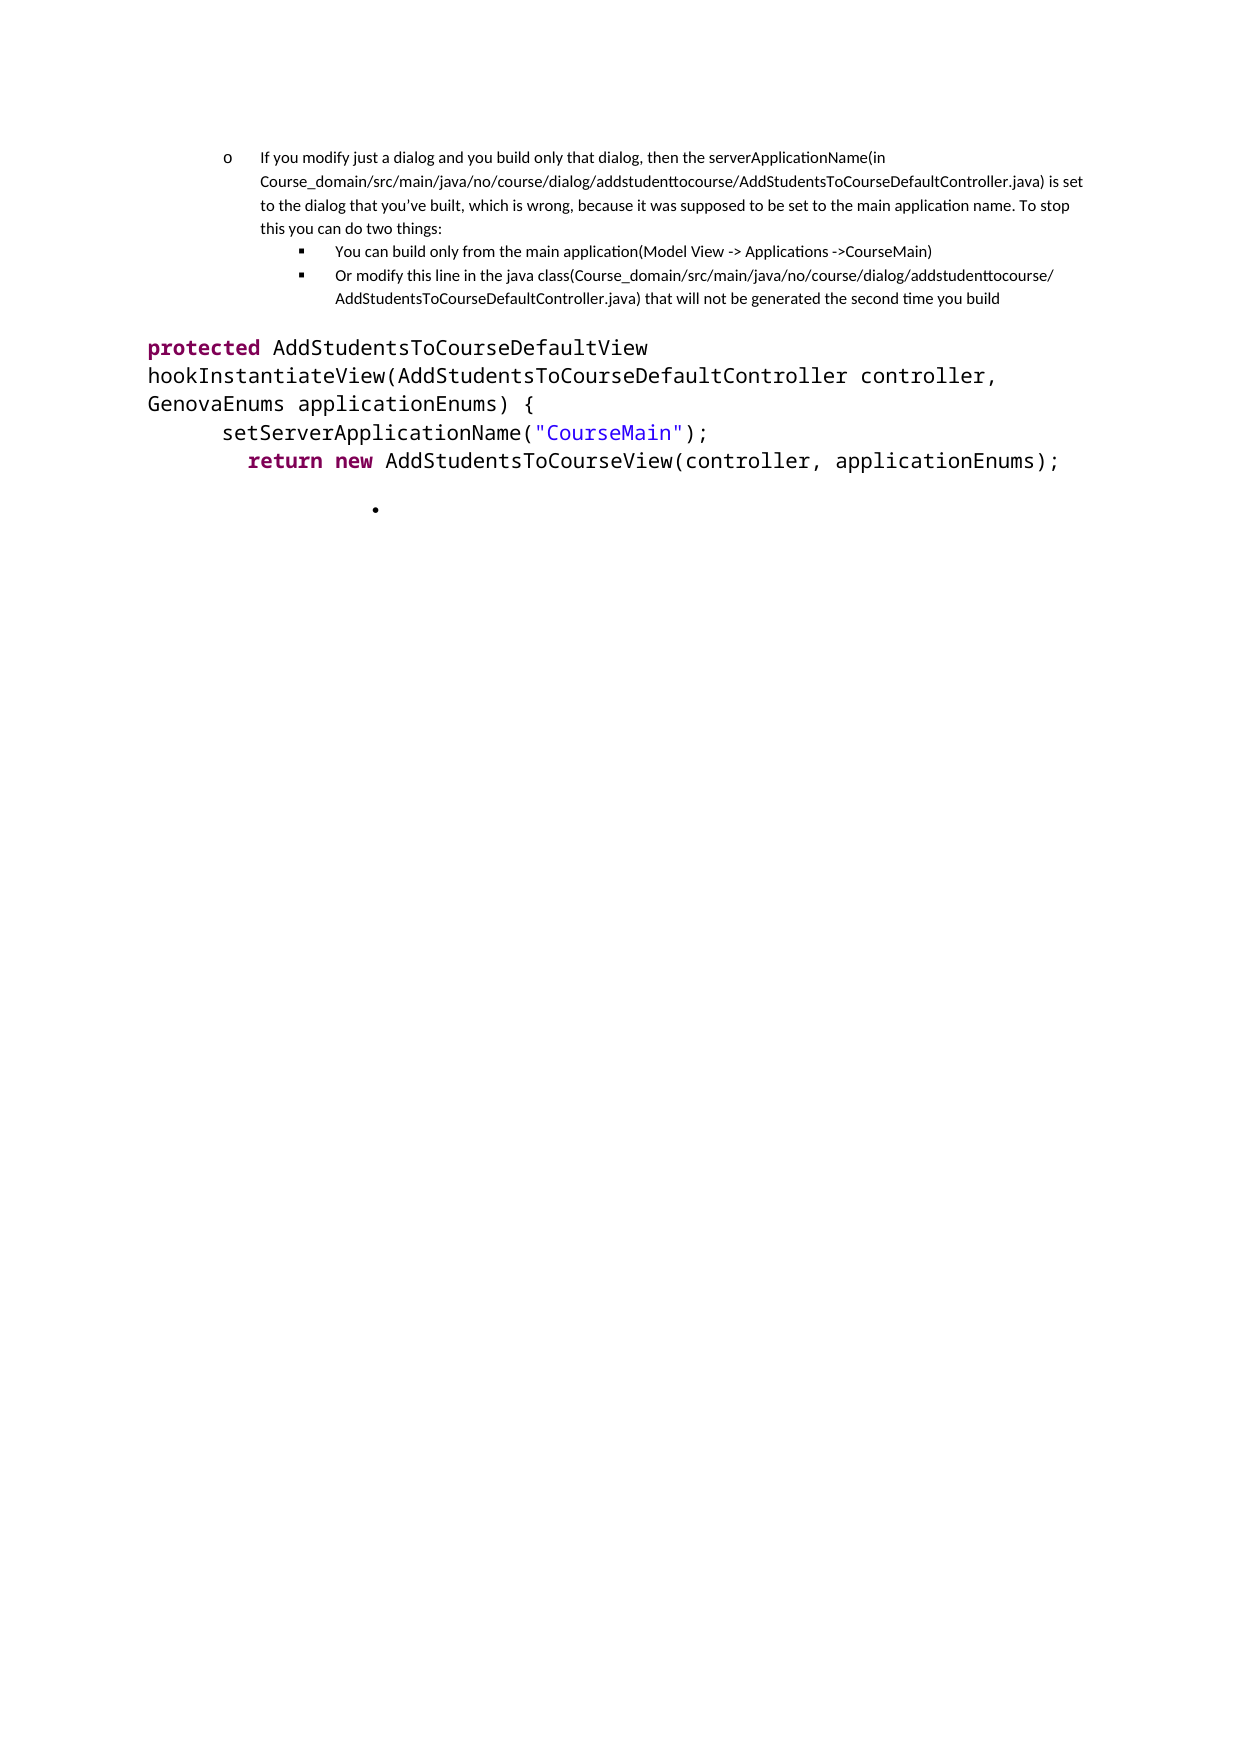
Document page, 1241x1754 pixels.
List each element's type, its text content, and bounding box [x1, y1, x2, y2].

text setServerApplicationName("CourseMain"); [148, 418, 1093, 446]
list Or modify this line in the java class(Course_domain/src/main/java/no/course/dialog/addstudenttocourse/AddStudentsToCourseDefaultController.java) that will not be generated the second time you build [298, 265, 1093, 309]
list If you modify just a dialog and you build only that dialog, then the serverApplicationName(in Course_domain/src/main/java/no/course/dialog/addstudenttocourse/AddStudentsToCourseDefaultController.java) is set to the dialog that you’ve built, which is wrong, because it was supposed to be set to the main application name. To stop this you can do two things: [223, 148, 1093, 239]
list You can build only from the main application(Model View -> Applications ->CourseMain) [298, 242, 1093, 262]
text return new AddStudentsToCourseView(controller, applicationEnums); [148, 446, 1093, 475]
text protected AddStudentsToCourseDefaultView hookInstantiateView(AddStudentsToCourseDefaultController controller, GenovaEnums applicationEnums) { [148, 333, 1093, 418]
